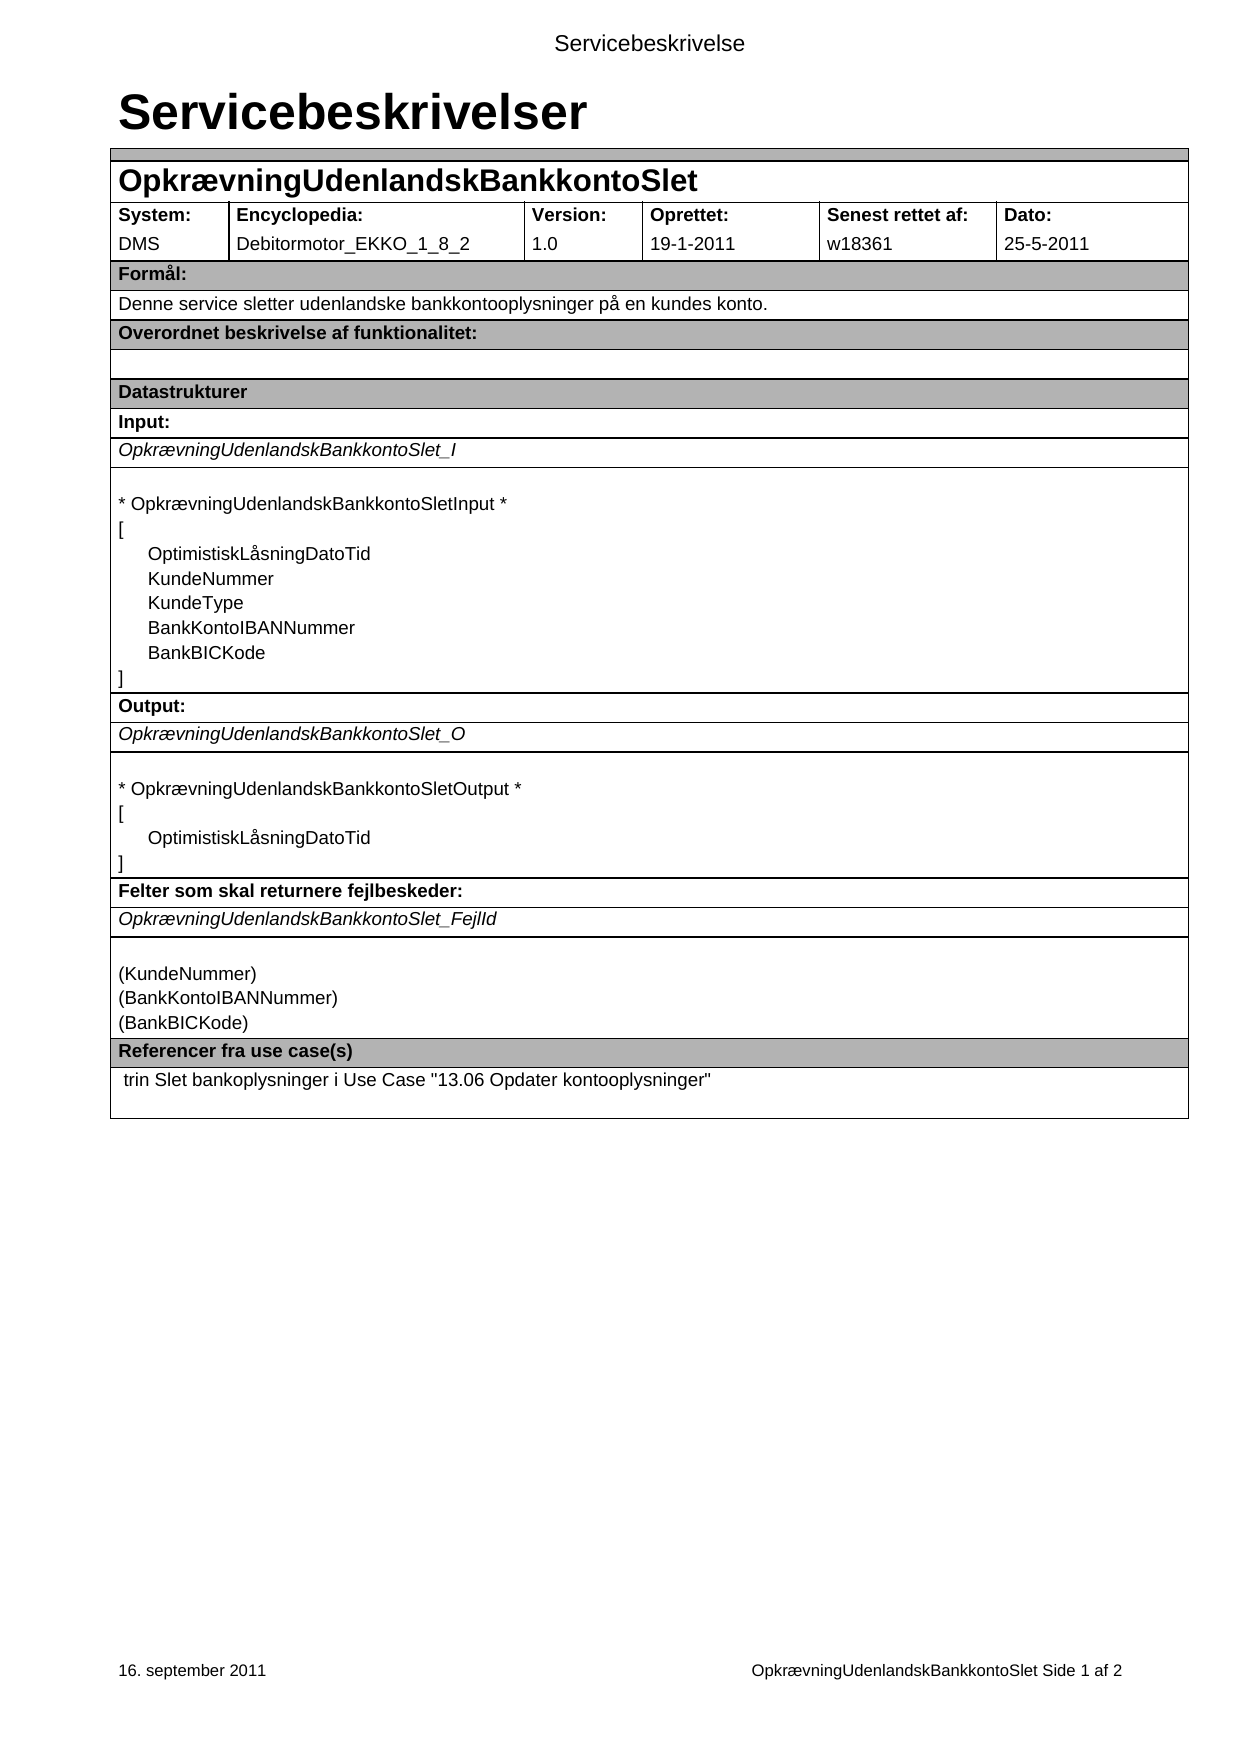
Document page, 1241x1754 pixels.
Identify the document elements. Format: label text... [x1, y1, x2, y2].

table_cell 25-5-2011 [997, 231, 1188, 260]
table_cell 1.0 [525, 231, 642, 260]
table_cell DMS [111, 231, 228, 260]
table_cell Datastrukturer [111, 380, 1188, 408]
table_cell Senest rettet af: [820, 203, 996, 231]
table_cell System: [111, 203, 228, 231]
table_cell Referencer fra use case(s) [111, 1039, 1188, 1067]
table_cell OpkrævningUdenlandskBankkontoSlet_O [111, 723, 1188, 751]
table_cell Formål: [111, 262, 1188, 290]
table_cell Dato: [997, 203, 1188, 231]
table_cell OpkrævningUdenlandskBankkontoSlet [111, 162, 1188, 201]
table_cell OpkrævningUdenlandskBankkontoSlet_FejlId [111, 908, 1188, 936]
table_cell Oprettet: [643, 203, 819, 231]
table_cell w18361 [820, 231, 996, 260]
table_cell (KundeNummer) (BankKontoIBANNummer) (BankBICKode) [111, 938, 1188, 1037]
table_cell Encyclopedia: [230, 203, 524, 231]
table_cell OpkrævningUdenlandskBankkontoSlet_I [111, 439, 1188, 467]
table_cell Version: [525, 203, 642, 231]
table_cell * OpkrævningUdenlandskBankkontoSletInput * [ OptimistiskLåsningDatoTid KundeNummer KundeType BankKontoIBANNummer BankBICKode ] [111, 468, 1188, 692]
table_cell trin Slet bankoplysninger i Use Case "13.06 Opdater kontooplysninger" [111, 1068, 1188, 1118]
table_cell * OpkrævningUdenlandskBankkontoSletOutput * [ OptimistiskLåsningDatoTid ] [111, 753, 1188, 877]
table_cell Felter som skal returnere fejlbeskeder: [111, 879, 1188, 907]
table_cell Debitormotor_EKKO_1_8_2 [230, 231, 524, 260]
table_cell Output: [111, 694, 1188, 721]
table_cell Denne service sletter udenlandske bankkontooplysninger på en kundes konto. [111, 291, 1188, 319]
table_cell [111, 350, 1188, 378]
table_header [111, 149, 1188, 160]
text Servicebeskrivelser [118, 82, 1181, 140]
table_cell Input: [111, 409, 1188, 437]
table_cell 19-1-2011 [643, 231, 819, 260]
table_cell Overordnet beskrivelse af funktionalitet: [111, 321, 1188, 349]
